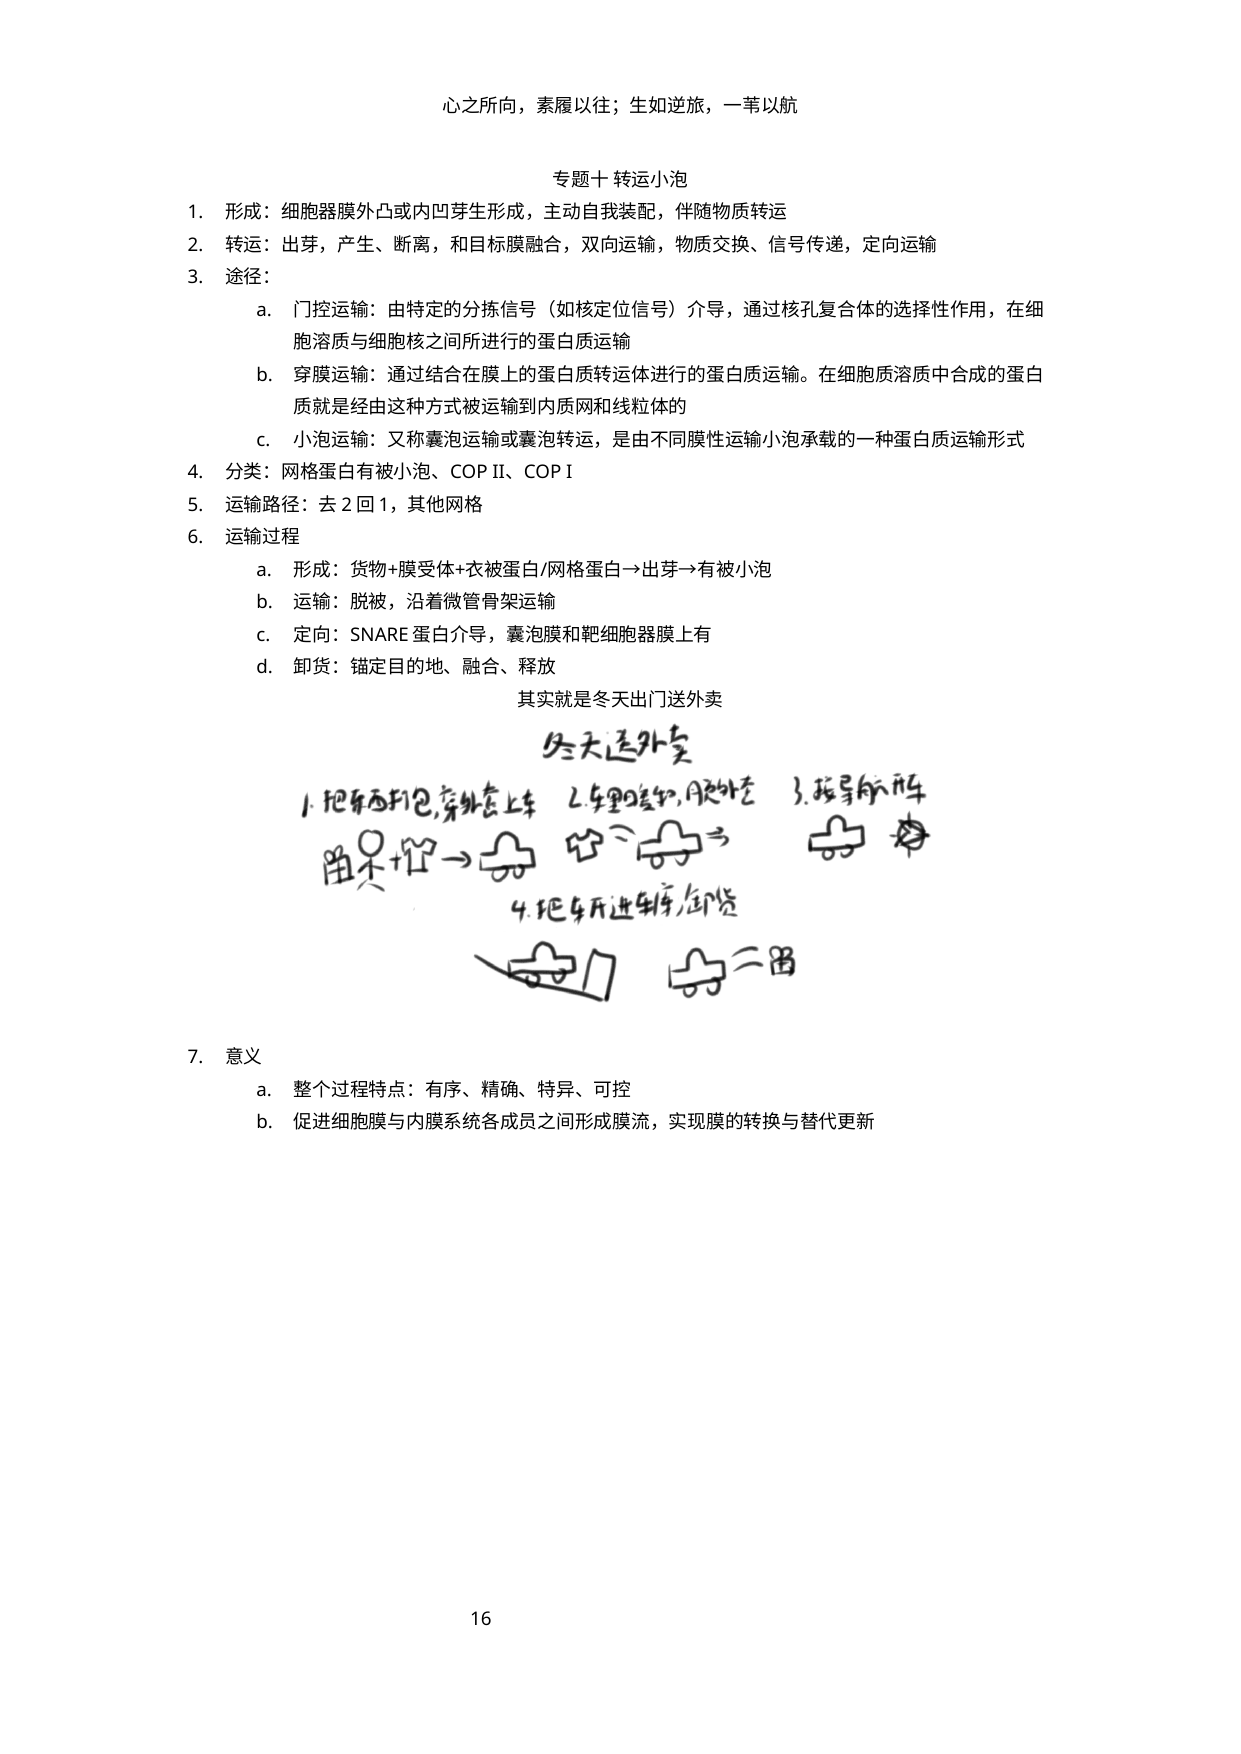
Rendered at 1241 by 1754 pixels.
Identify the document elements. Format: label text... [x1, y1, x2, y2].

text 其实就是冬天出门送外卖 [187, 682, 1053, 714]
text 专题十 转运小泡 [187, 162, 1053, 194]
list 促进细胞膜与内膜系统各成员之间形成膜流，实现膜的转换与替代更新 [256, 1104, 1053, 1137]
list 形成：细胞器膜外凸或内凹芽生形成，主动自我装配，伴随物质转运 [187, 194, 1053, 227]
list 形成：货物+膜受体+衣被蛋白/网格蛋白→出芽→有被小泡 [256, 552, 1053, 584]
list 途径： [187, 259, 1053, 292]
list 分类：网格蛋白有被小泡、COP II、COP I [187, 454, 1053, 487]
list 运输：脱被，沿着微管骨架运输 [256, 584, 1053, 617]
list 运输过程 [187, 519, 1053, 552]
list 门控运输：由特定的分拣信号（如核定位信号）介导，通过核孔复合体的选择性作用，在细胞溶质与细胞核之间所进行的蛋白质运输 [256, 292, 1053, 357]
list 运输路径：去2回1，其他网格 [187, 487, 1053, 519]
list 卸货：锚定目的地、融合、释放 [256, 649, 1053, 682]
list 小泡运输：又称囊泡运输或囊泡转运，是由不同膜性运输小泡承载的一种蛋白质运输形式 [256, 422, 1053, 454]
picture [291, 714, 950, 1018]
list 意义 [187, 1039, 1053, 1072]
list 整个过程特点：有序、精确、特异、可控 [256, 1072, 1053, 1104]
list 转运：出芽，产生、断离，和目标膜融合，双向运输，物质交换、信号传递，定向运输 [187, 227, 1053, 259]
list 穿膜运输：通过结合在膜上的蛋白质转运体进行的蛋白质运输。在细胞质溶质中合成的蛋白质就是经由这种方式被运输到内质网和线粒体的 [256, 357, 1053, 422]
list 定向：SNARE蛋白介导，囊泡膜和靶细胞器膜上有 [256, 617, 1053, 649]
